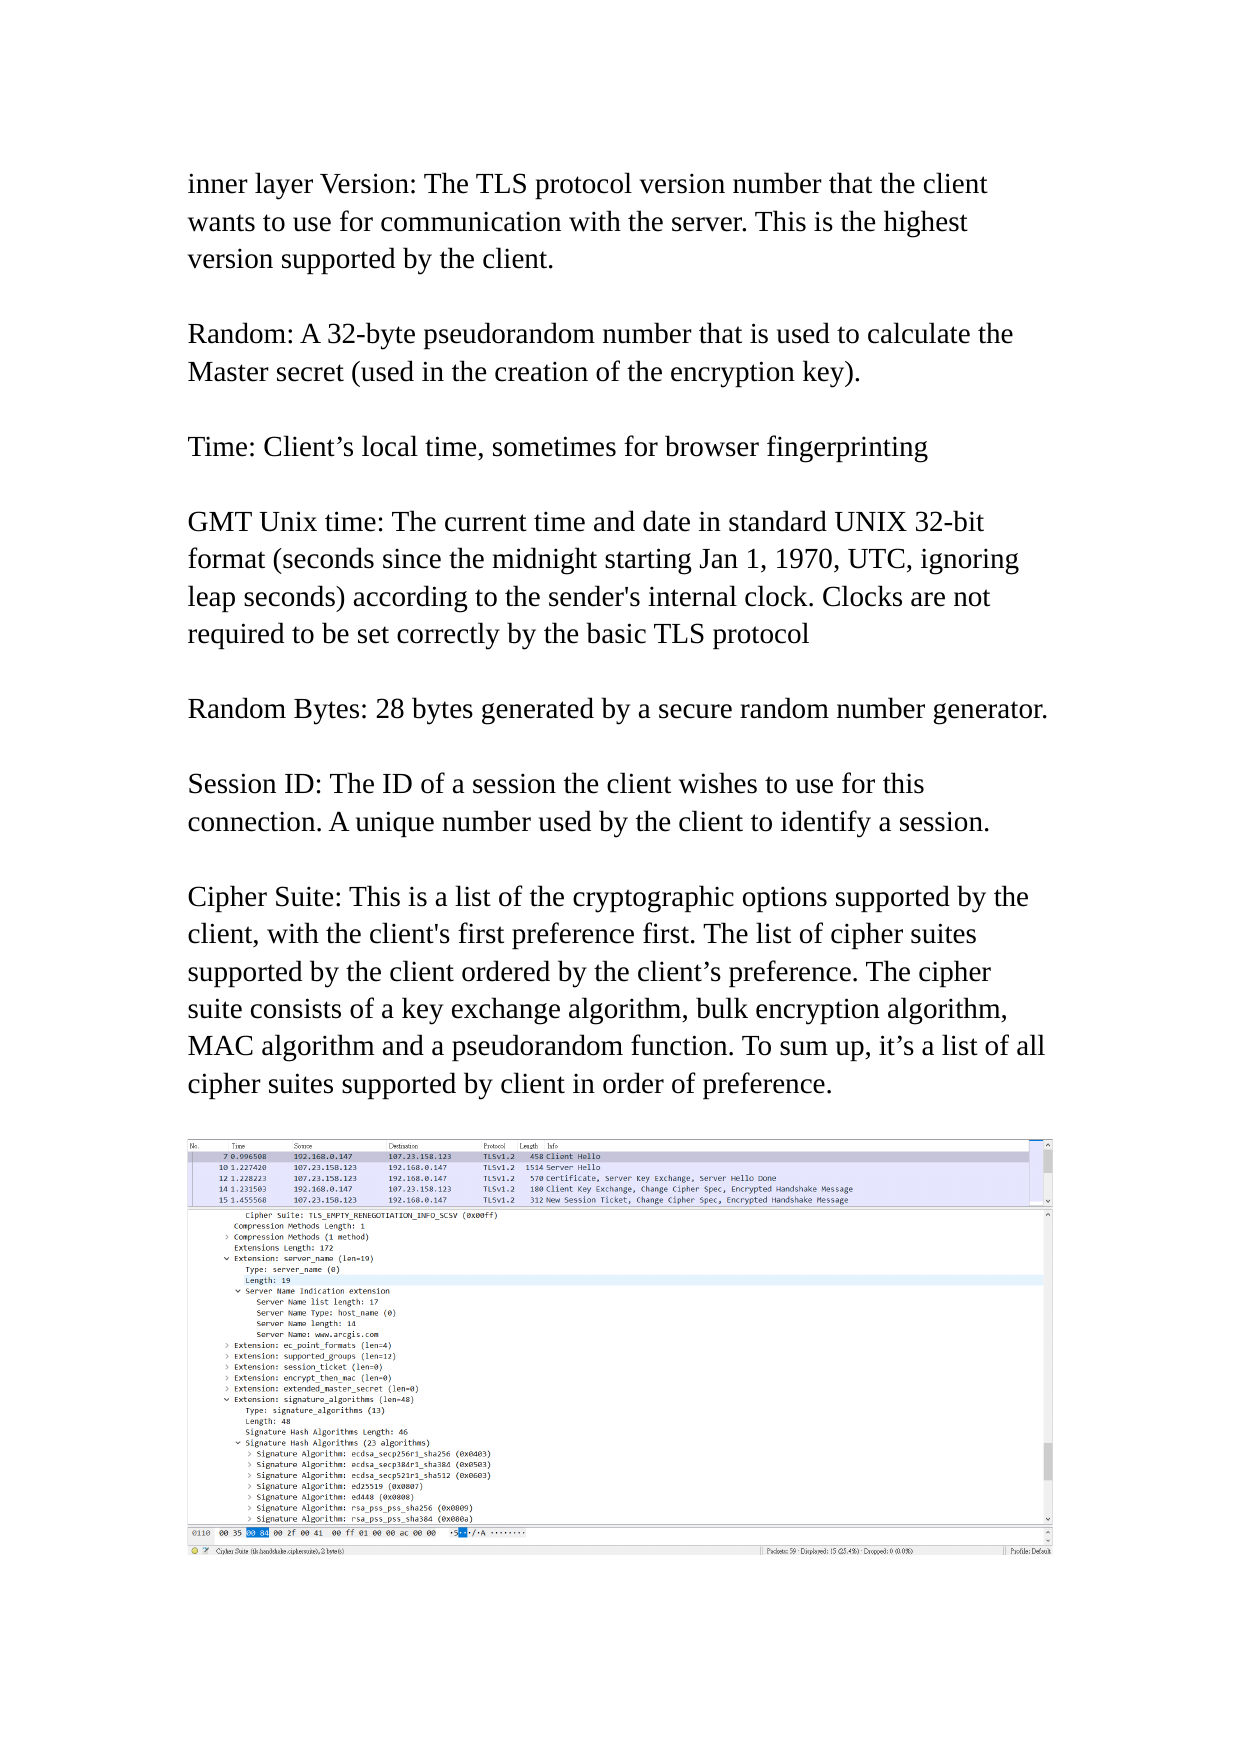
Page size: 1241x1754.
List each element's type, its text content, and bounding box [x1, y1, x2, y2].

text GMT Unix time: The current time and date in standard UNIX 32-bit format (seconds since the midnight starting Jan 1, 1970, UTC, ignoring leap seconds) according to the sender's internal clock. Clocks are not required to be set correctly by the basic TLS protocol [187, 502, 1053, 652]
text Time: Client’s local time, sometimes for browser fingerprinting [187, 427, 1053, 464]
picture [187, 1139, 1053, 1555]
text Random: A 32-byte pseudorandom number that is used to calculate the Master secret (used in the creation of the encryption key). [187, 314, 1053, 389]
text Session ID: The ID of a session the client wishes to use for this connection. A unique number used by the client to identify a session. [187, 764, 1053, 839]
text inner layer Version: The TLS protocol version number that the client wants to use for communication with the server. This is the highest version supported by the client. [187, 164, 1053, 277]
text Cipher Suite: This is a list of the cryptographic options supported by the client, with the client's first preference first. The list of cipher suites supported by the client ordered by the client’s preference. The cipher suite consists of a key exchange algorithm, bulk encryption algorithm, MAC algorithm and a pseudorandom function. To sum up, it’s a list of all cipher suites supported by client in order of preference. [187, 877, 1053, 1102]
text Random Bytes: 28 bytes generated by a secure random number generator. [187, 689, 1053, 727]
